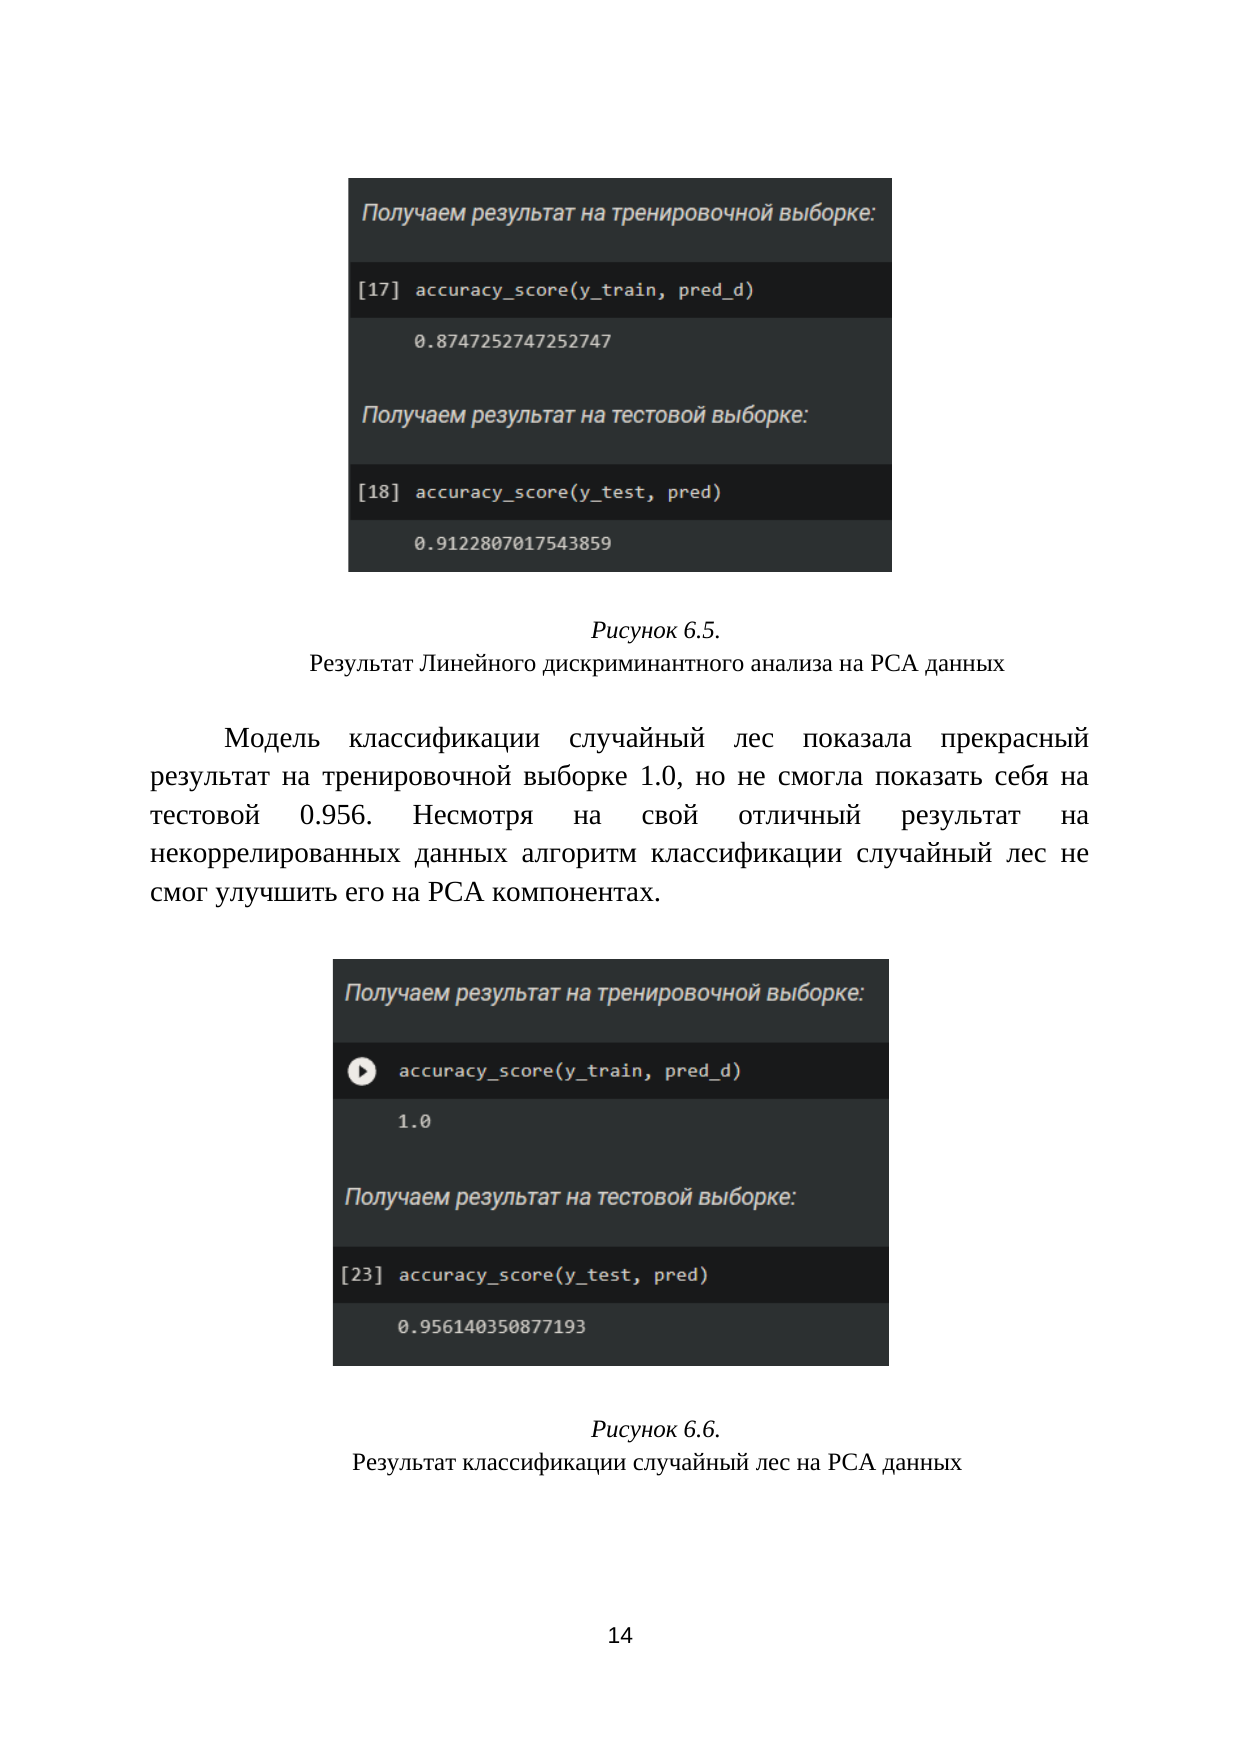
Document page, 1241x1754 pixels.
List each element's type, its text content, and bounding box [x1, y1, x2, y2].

text Рисунок 6.5. [150, 615, 1090, 644]
text Результат Линейного дискриминантного анализа на PCA данных [150, 648, 1090, 677]
text Результат классификации случайный лес на PCA данных [150, 1447, 1090, 1476]
picture [348, 178, 892, 572]
picture [332, 959, 889, 1366]
text Модель классификации случайный лес показала прекрасный результат на тренировочной выборке 1.0, но не смогла показать себя на тестовой 0.956. Несмотря на свой отличный результат на некоррелированных данных алгоритм классификации случайный лес не смог улучшить его на PCA компонентах. [150, 720, 1090, 907]
text Рисунок 6.6. [150, 1414, 1090, 1442]
